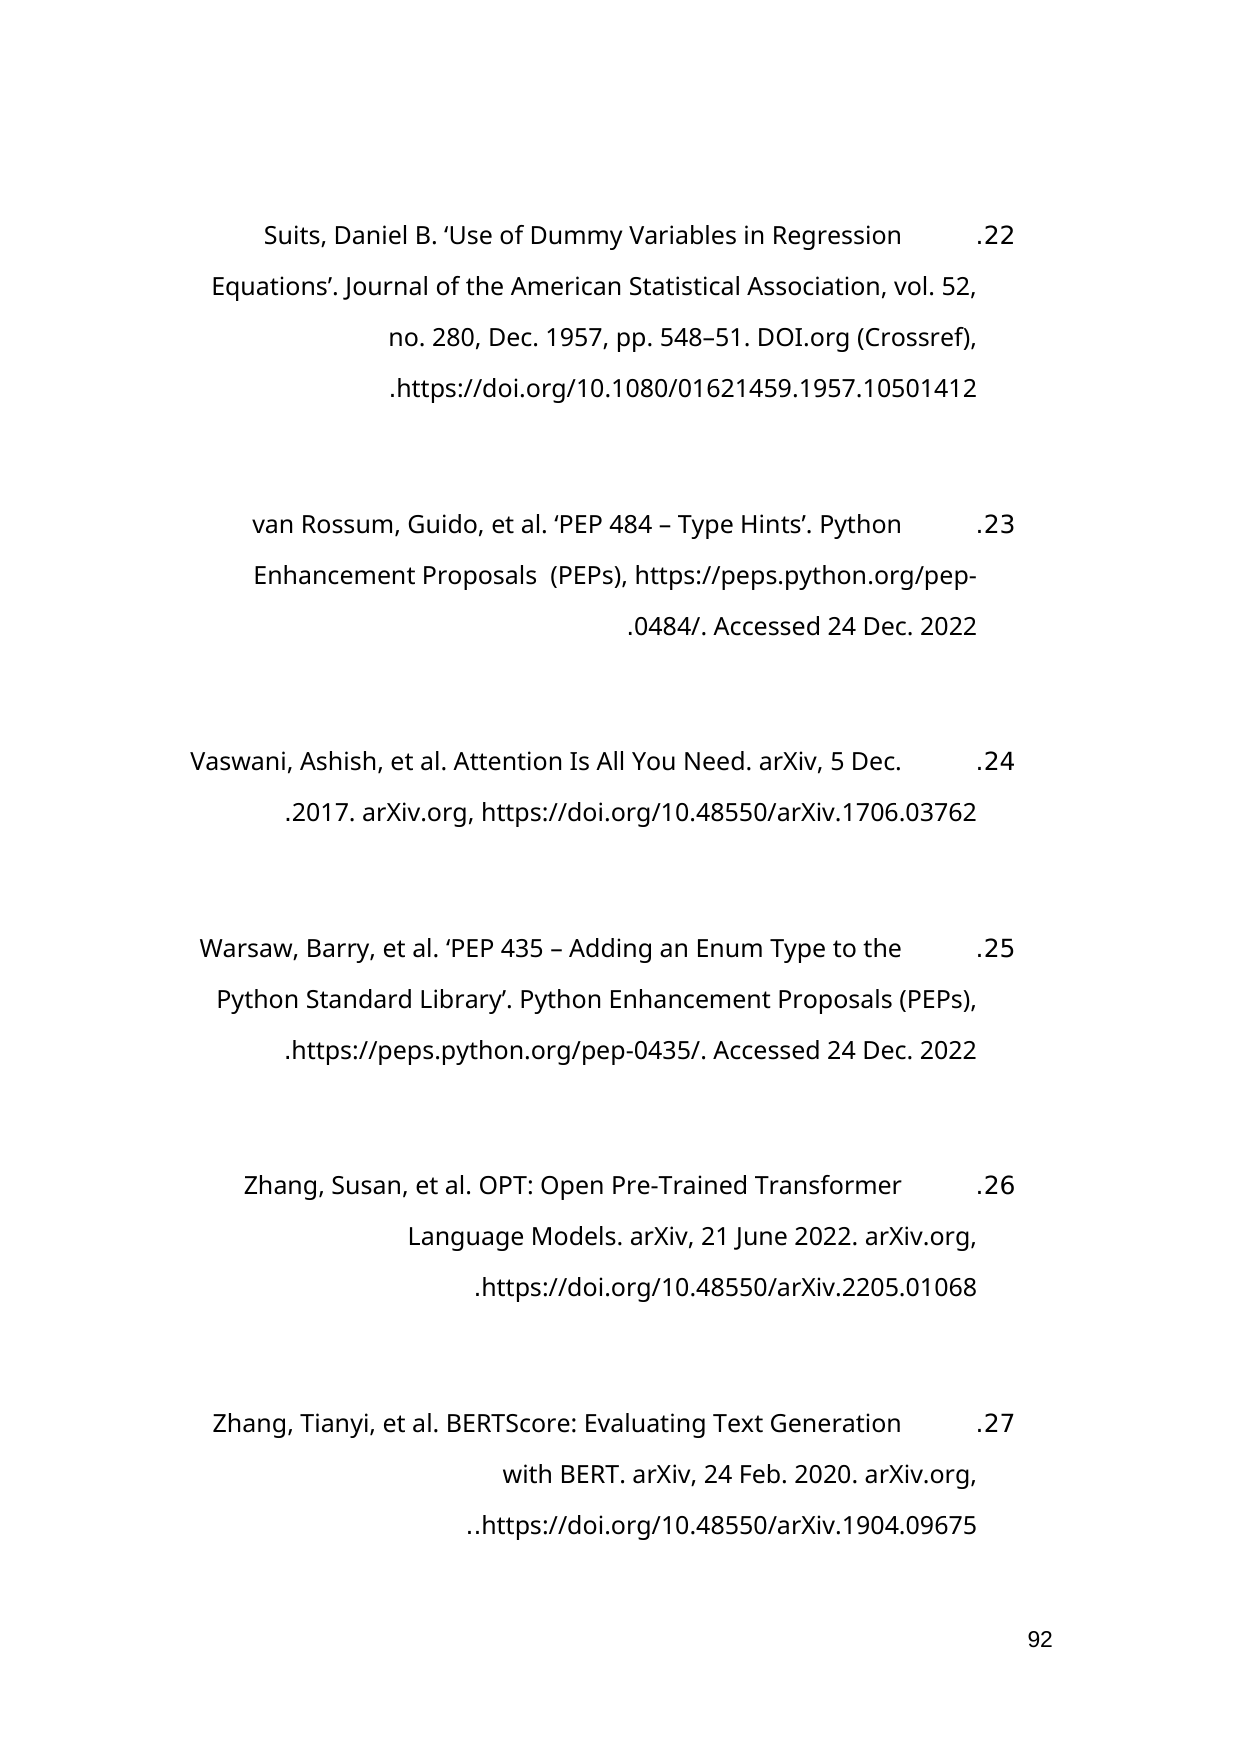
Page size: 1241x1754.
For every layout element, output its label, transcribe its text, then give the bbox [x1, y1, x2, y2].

list van Rossum, Guido, et al. ‘PEP 484 – Type Hints’. Python Enhancement Proposals (PEPs), https://peps.python.org/pep-0484/. Accessed 24 Dec. 2022. [187, 506, 1015, 642]
list Zhang, Susan, et al. OPT: Open Pre-Trained Transformer Language Models. arXiv, 21 June 2022. arXiv.org, https://doi.org/10.48550/arXiv.2205.01068. [187, 1168, 1015, 1304]
list Vaswani, Ashish, et al. Attention Is All You Need. arXiv, 5 Dec. 2017. arXiv.org, https://doi.org/10.48550/arXiv.1706.03762. [187, 744, 1015, 829]
list Zhang, Tianyi, et al. BERTScore: Evaluating Text Generation with BERT. arXiv, 24 Feb. 2020. arXiv.org, https://doi.org/10.48550/arXiv.1904.09675.. [187, 1405, 1015, 1541]
list Suits, Daniel B. ‘Use of Dummy Variables in Regression Equations’. Journal of the American Statistical Association, vol. 52, no. 280, Dec. 1957, pp. 548–51. DOI.org (Crossref), https://doi.org/10.1080/01621459.1957.10501412. [187, 218, 1015, 405]
list Warsaw, Barry, et al. ‘PEP 435 – Adding an Enum Type to the Python Standard Library’. Python Enhancement Proposals (PEPs), https://peps.python.org/pep-0435/. Accessed 24 Dec. 2022. [187, 930, 1015, 1066]
